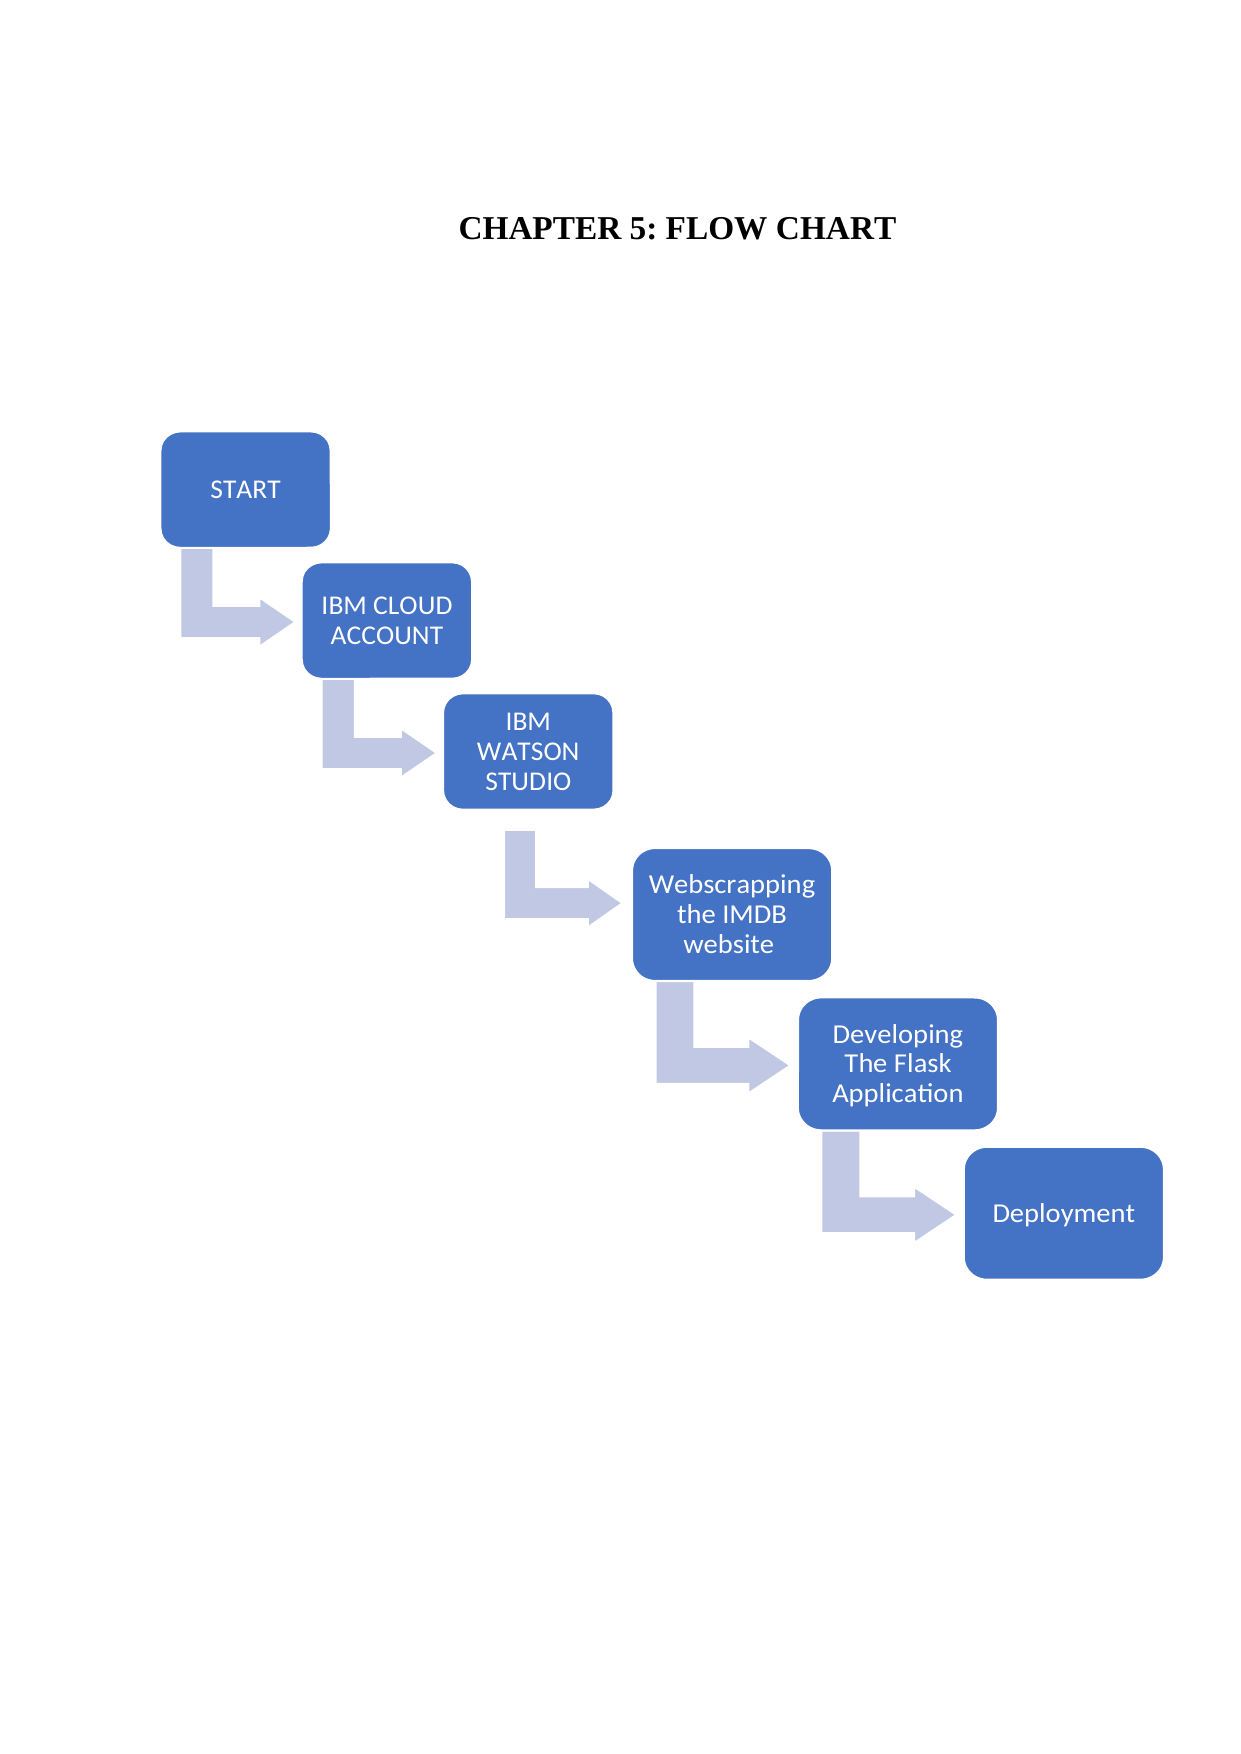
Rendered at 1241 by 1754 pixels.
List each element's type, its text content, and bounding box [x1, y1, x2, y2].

text CHAPTER 5: FLOW CHART [375, 209, 1090, 247]
